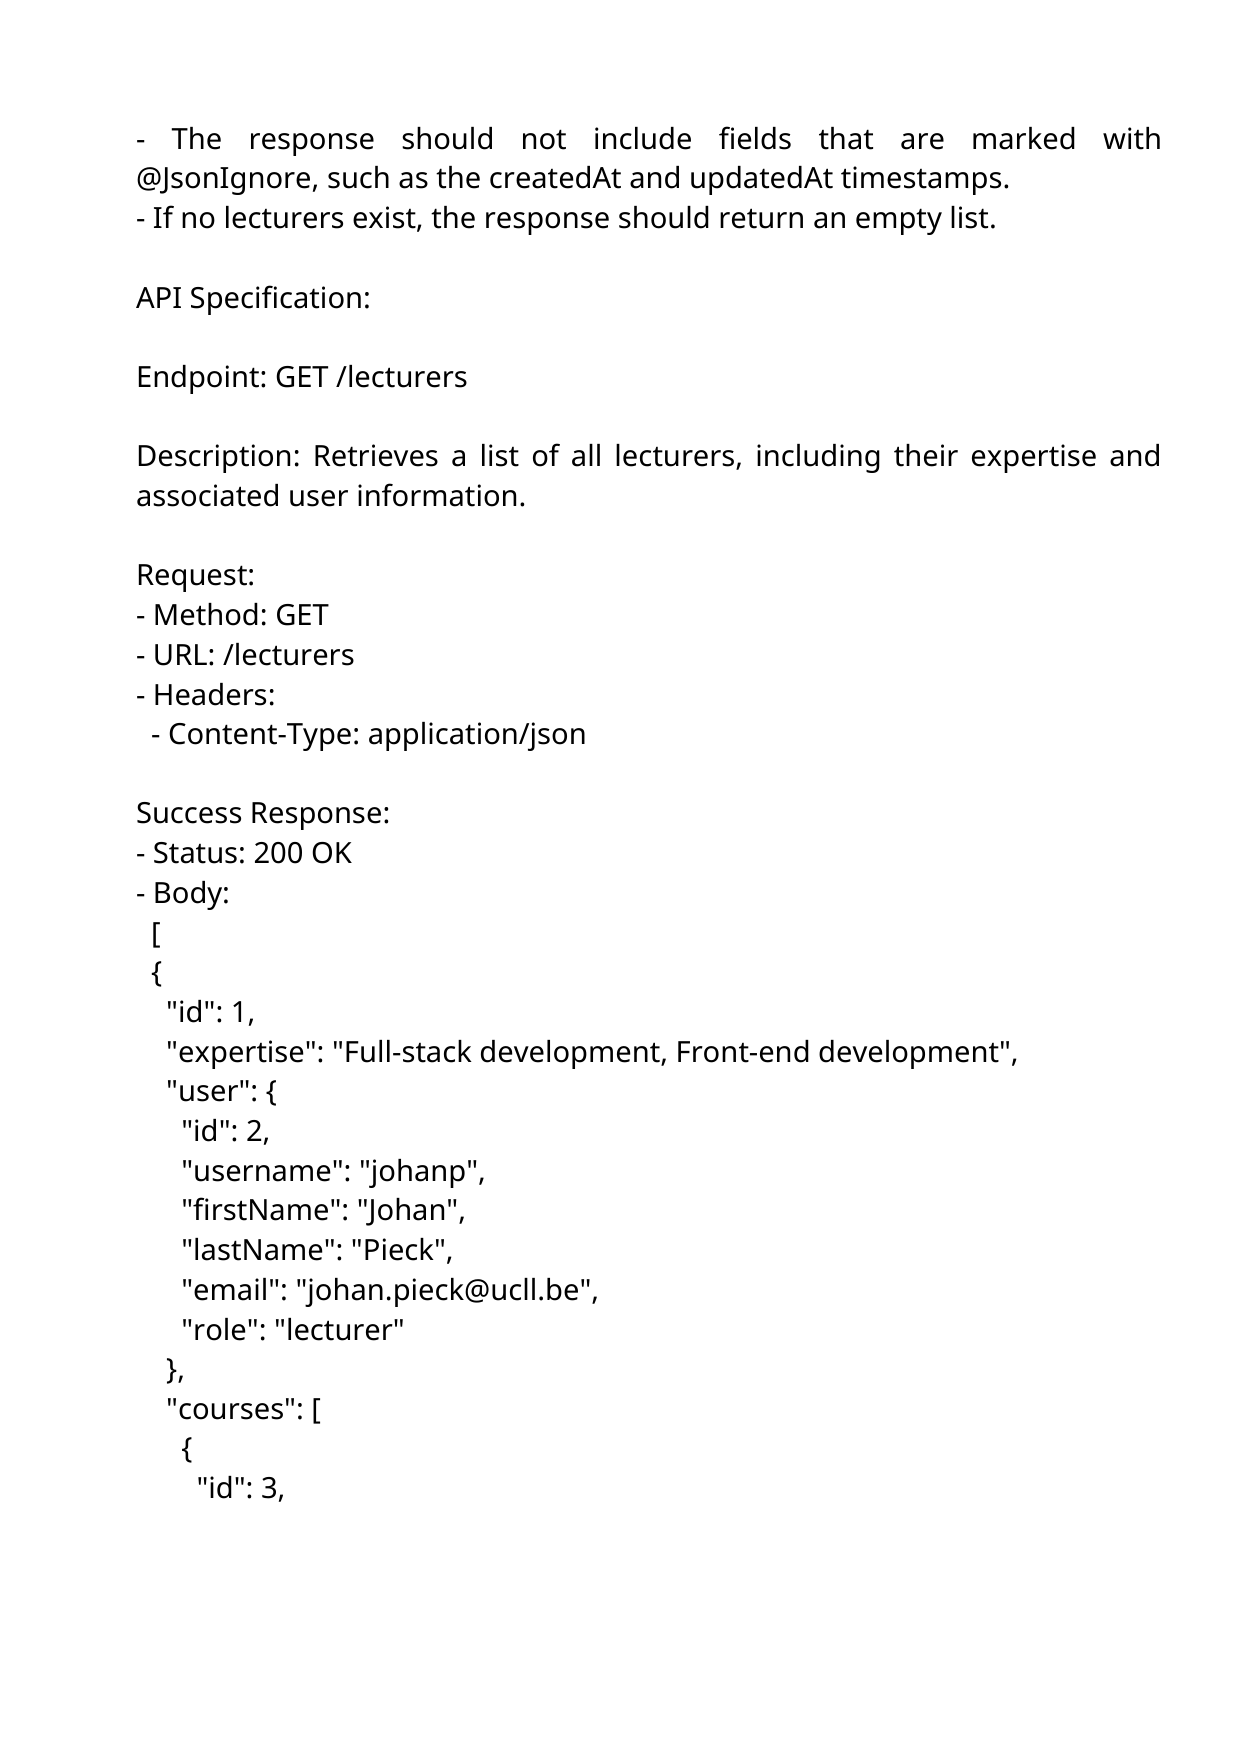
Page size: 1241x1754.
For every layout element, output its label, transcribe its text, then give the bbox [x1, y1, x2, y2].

text Endpoint: GET /lecturers [136, 356, 1163, 396]
text "firstName": "Johan", [136, 1190, 1163, 1229]
text "email": "johan.pieck@ucll.be", [136, 1269, 1163, 1309]
text - Content-Type: application/json [136, 713, 1163, 753]
text API Specification: [136, 277, 1163, 317]
text "lastName": "Pieck", [136, 1229, 1163, 1269]
text - If no lecturers exist, the response should return an empty list. [136, 197, 1163, 237]
text "username": "johanp", [136, 1150, 1163, 1190]
text Success Response: [136, 793, 1163, 832]
text "role": "lecturer" [136, 1309, 1163, 1348]
text Description: Retrieves a list of all lecturers, including their expertise and associated user information. [136, 436, 1163, 515]
text [ [136, 912, 1163, 952]
text - The response should not include fields that are marked with @JsonIgnore, such as the createdAt and updatedAt timestamps. [136, 118, 1163, 197]
text - Method: GET [136, 594, 1163, 634]
text "expertise": "Full-stack development, Front-end development", [136, 1031, 1163, 1071]
text - Body: [136, 872, 1163, 912]
text }, [136, 1348, 1163, 1388]
text "id": 1, [136, 991, 1163, 1031]
text { [136, 952, 1163, 991]
text "id": 2, [136, 1110, 1163, 1150]
text "id": 3, [136, 1467, 1163, 1507]
text - URL: /lecturers [136, 634, 1163, 674]
text "courses": [ [136, 1388, 1163, 1428]
text { [136, 1428, 1163, 1467]
text Request: [136, 555, 1163, 594]
text "user": { [136, 1071, 1163, 1110]
text - Headers: [136, 674, 1163, 713]
text - Status: 200 OK [136, 832, 1163, 872]
